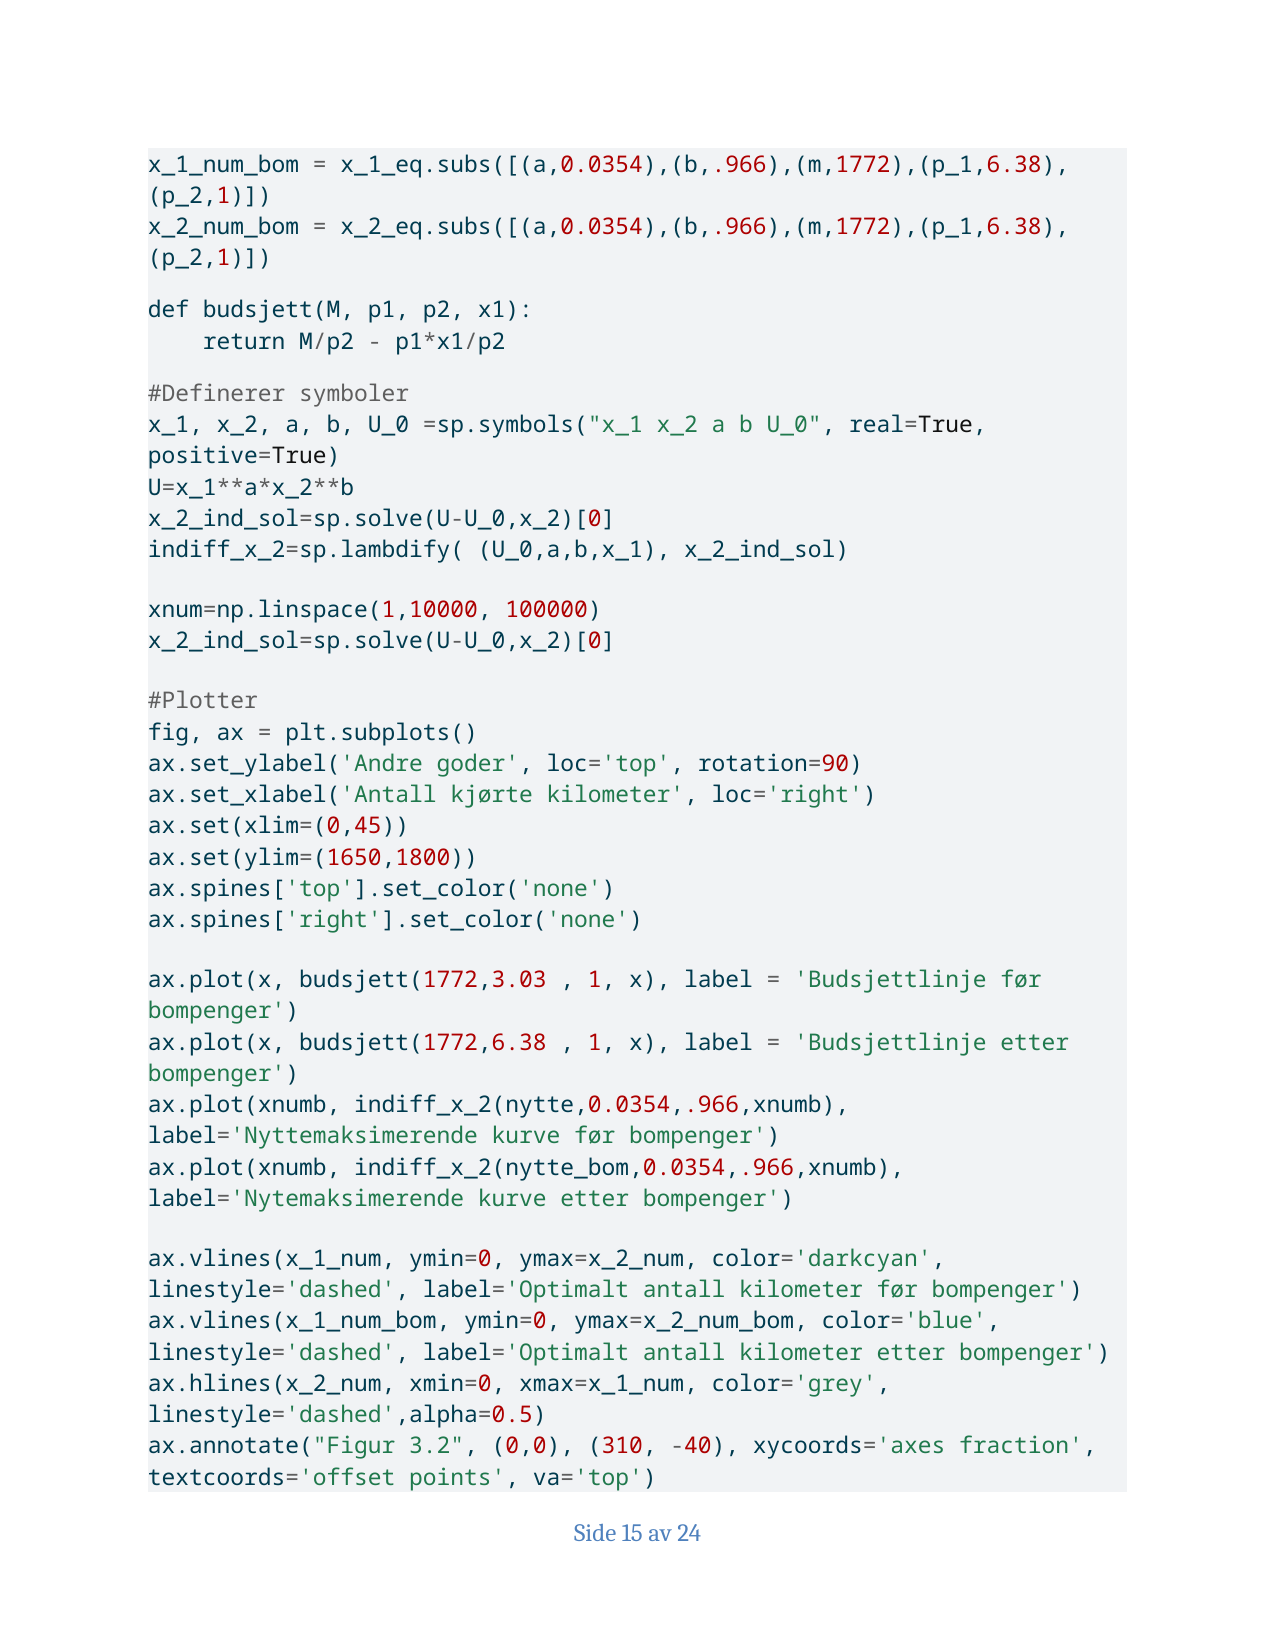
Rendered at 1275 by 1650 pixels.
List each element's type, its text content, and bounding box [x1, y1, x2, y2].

text def budsjett(M, p1, p2, x1): return M/p2 - p1*x1/p2 [148, 293, 1127, 356]
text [148, 377, 1127, 1492]
